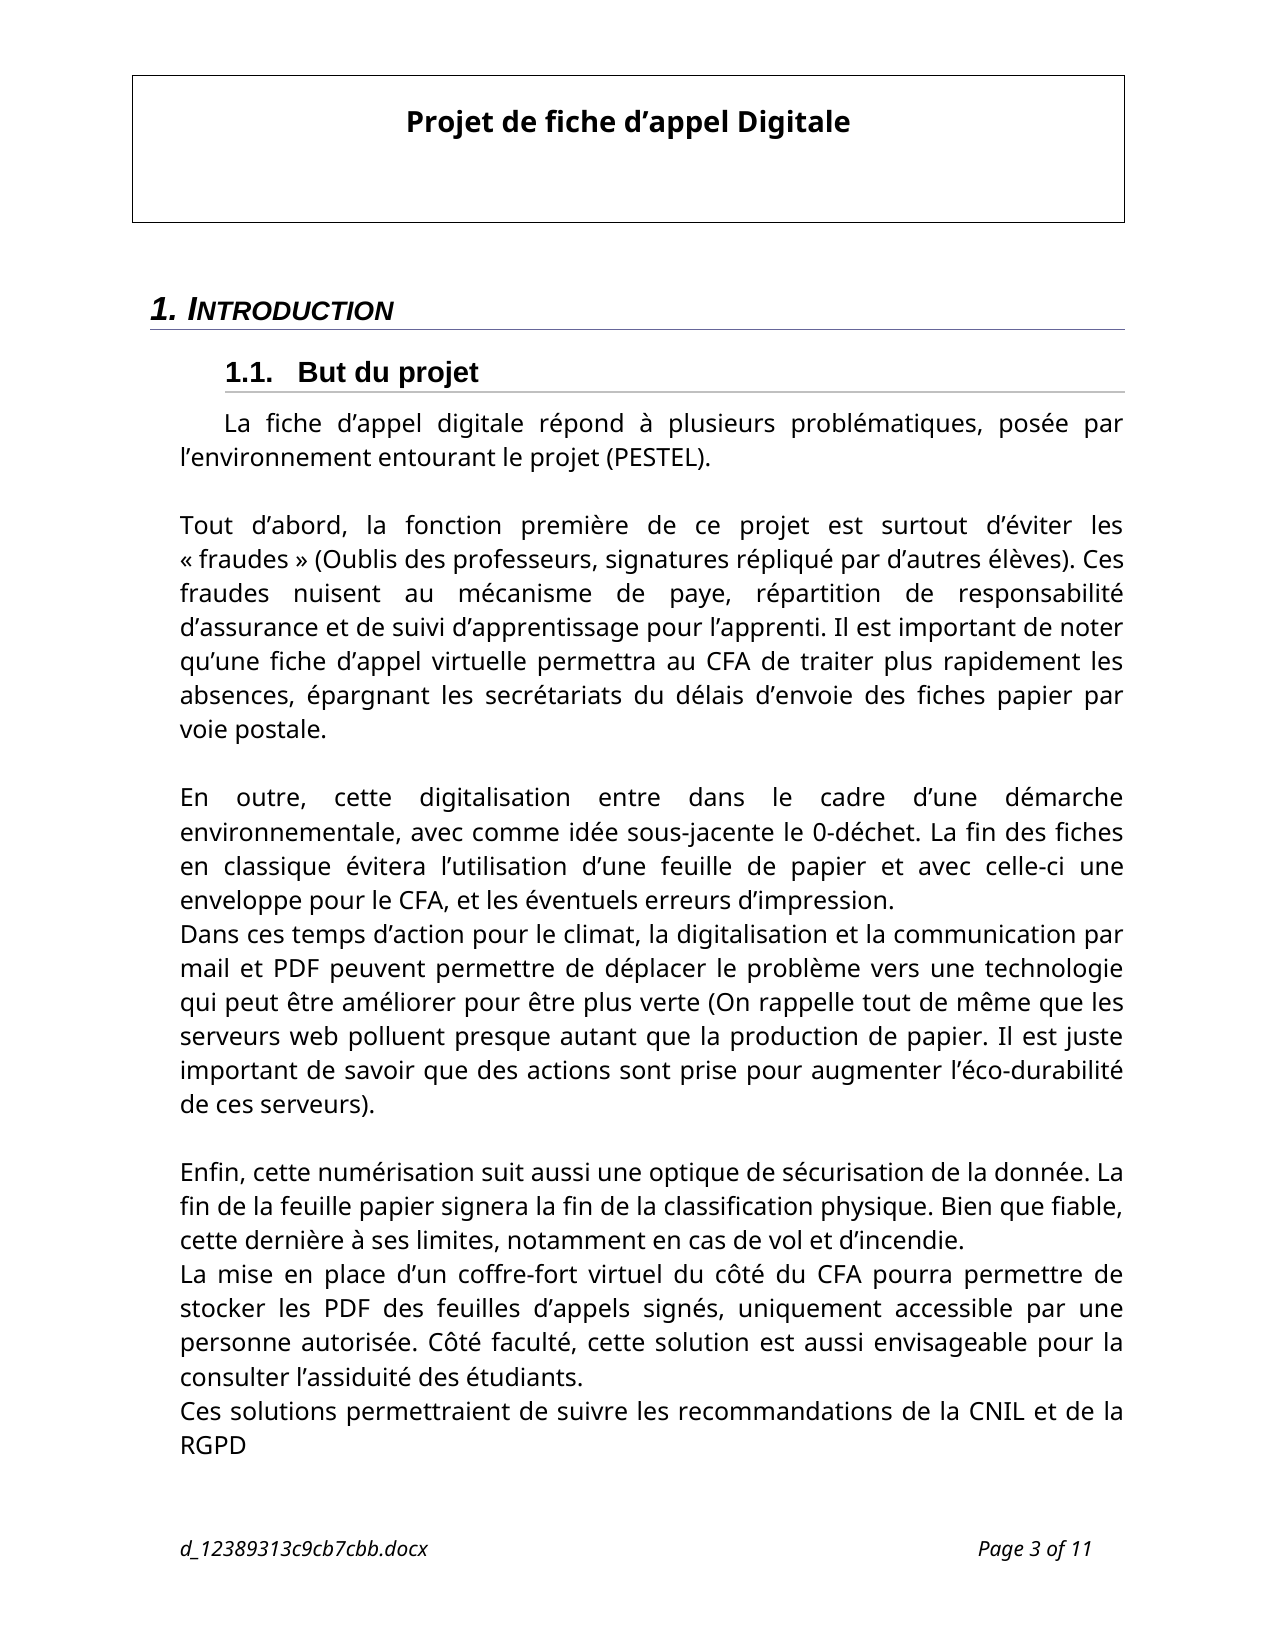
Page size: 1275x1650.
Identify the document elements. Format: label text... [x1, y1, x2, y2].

text Dans ces temps d’action pour le climat, la digitalisation et la communication par mail et PDF peuvent permettre de déplacer le problème vers une technologie qui peut être améliorer pour être plus verte (On rappelle tout de même que les serveurs web polluent presque autant que la production de papier. Il est juste important de savoir que des actions sont prise pour augmenter l’éco-durabilité de ces serveurs). [179, 916, 1125, 1121]
subtitle Introduction [150, 289, 1125, 329]
subtitle But du projet [225, 355, 1125, 391]
text La fiche d’appel digitale répond à plusieurs problématiques, posée par l’environnement entourant le projet (PESTEL). [179, 405, 1125, 473]
text La mise en place d’un coffre-fort virtuel du côté du CFA pourra permettre de stocker les PDF des feuilles d’appels signés, uniquement accessible par une personne autorisée. Côté faculté, cette solution est aussi envisageable pour la consulter l’assiduité des étudiants. [179, 1257, 1125, 1393]
text Tout d’abord, la fonction première de ce projet est surtout d’éviter les « fraudes » (Oublis des professeurs, signatures répliqué par d’autres élèves). Ces fraudes nuisent au mécanisme de paye, répartition de responsabilité d’assurance et de suivi d’apprentissage pour l’apprenti. Il est important de noter qu’une fiche d’appel virtuelle permettra au CFA de traiter plus rapidement les absences, épargnant les secrétariats du délais d’envoie des fiches papier par voie postale. [179, 508, 1125, 746]
text Enfin, cette numérisation suit aussi une optique de sécurisation de la donnée. La fin de la feuille papier signera la fin de la classification physique. Bien que fiable, cette dernière à ses limites, notamment en cas de vol et d’incendie. [179, 1155, 1125, 1257]
text Ces solutions permettraient de suivre les recommandations de la CNIL et de la RGPD [179, 1393, 1125, 1461]
text En outre, cette digitalisation entre dans le cadre d’une démarche environnementale, avec comme idée sous-jacente le 0-déchet. La fin des fiches en classique évitera l’utilisation d’une feuille de papier et avec celle-ci une enveloppe pour le CFA, et les éventuels erreurs d’impression. [179, 780, 1125, 916]
